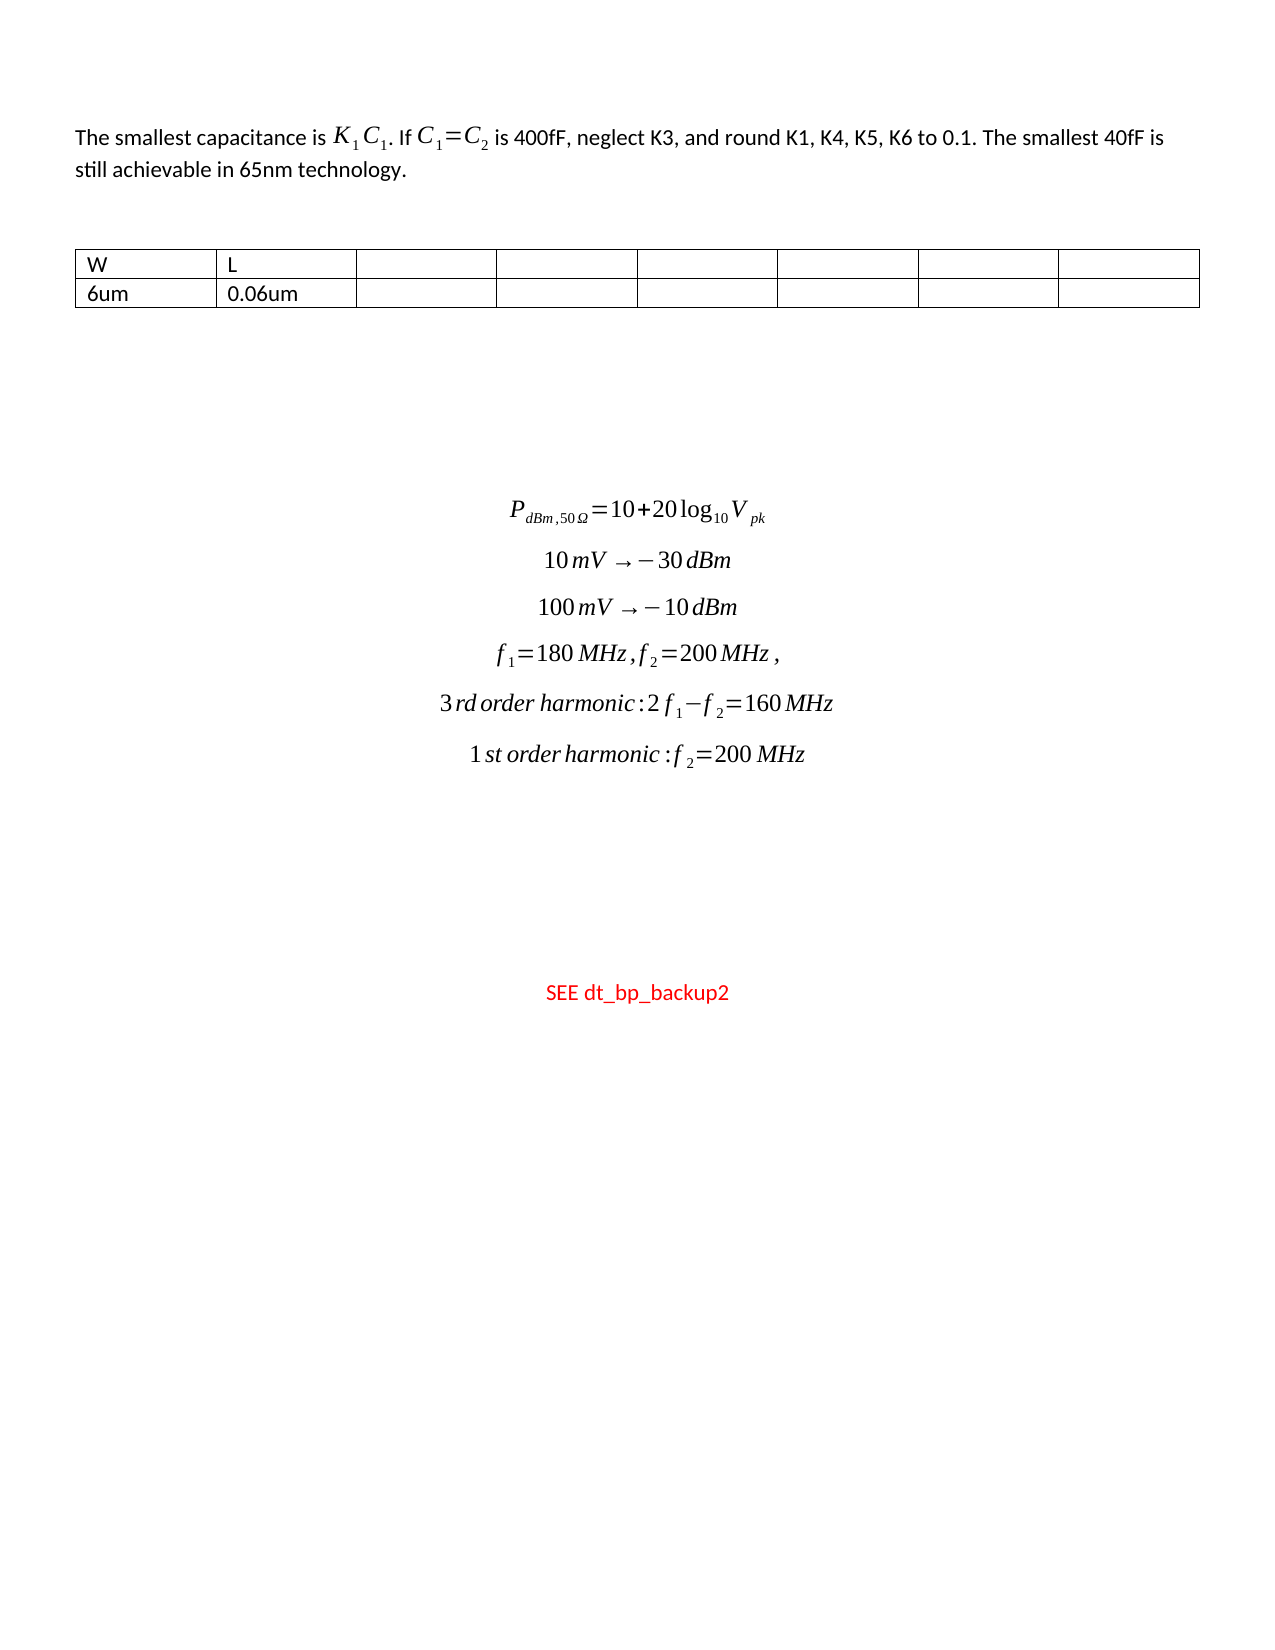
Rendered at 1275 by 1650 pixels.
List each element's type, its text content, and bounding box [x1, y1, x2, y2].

table_cell 0.06um [217, 279, 356, 307]
table_header [357, 250, 496, 278]
table_cell [1059, 279, 1199, 307]
table_cell [357, 279, 496, 307]
table_header [497, 250, 637, 278]
table_header [919, 250, 1058, 278]
table_header [778, 250, 918, 278]
table_header L [217, 250, 356, 278]
table_cell [497, 279, 637, 307]
table_header [638, 250, 777, 278]
table_cell 6um [76, 279, 216, 307]
table_cell [778, 279, 918, 307]
table_header [1059, 250, 1199, 278]
text The smallest capacitance is . If is 400fF, neglect K3, and round K1, K4, K5, K6 to 0.1. The smallest 40fF is still achievable in 65nm technology. [75, 122, 1200, 183]
table_cell [919, 279, 1058, 307]
text SEE dt_bp_backup2 [75, 978, 1200, 1006]
table_cell [638, 279, 777, 307]
table_header W [76, 250, 216, 278]
